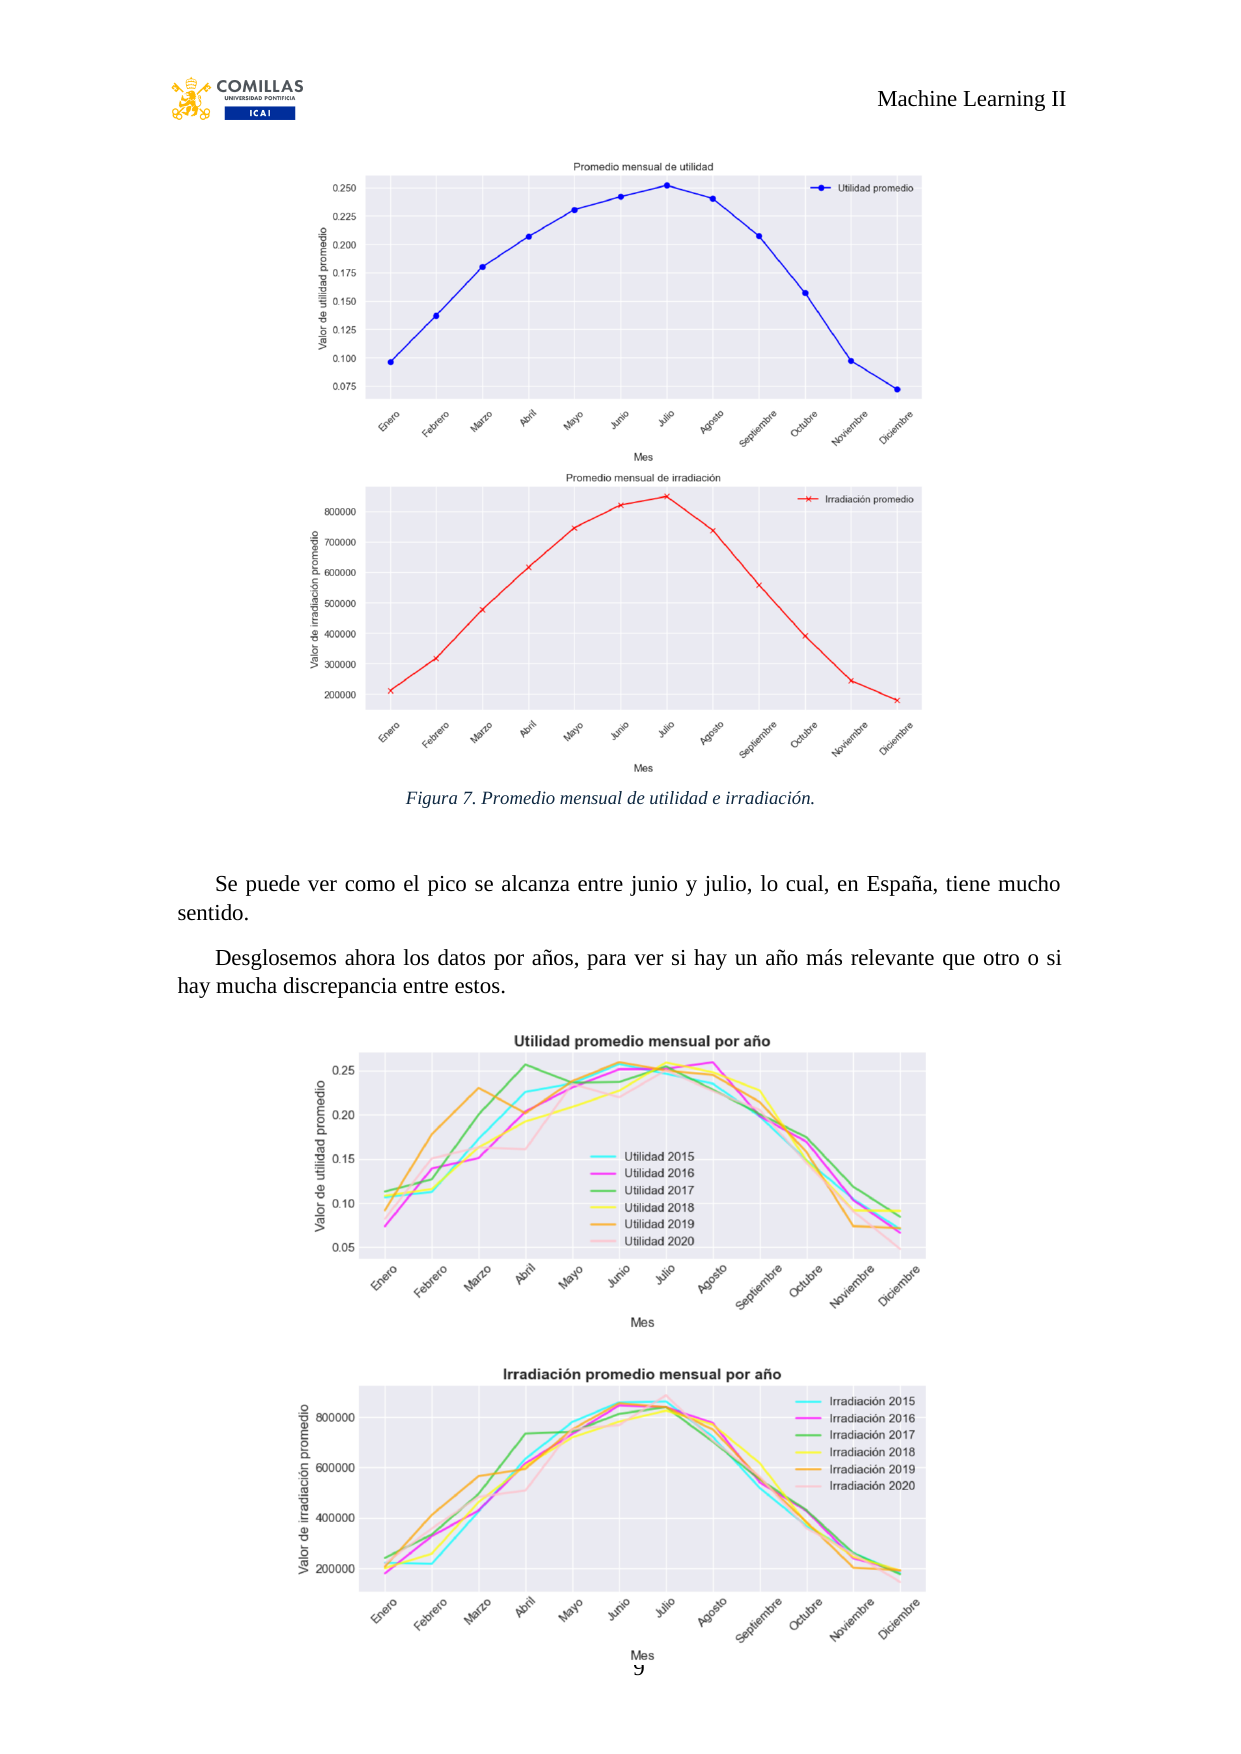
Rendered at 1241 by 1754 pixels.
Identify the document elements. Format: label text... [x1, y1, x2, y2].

picture [305, 158, 925, 775]
text Desglosemos ahora los datos por años, para ver si hay un año más relevante que otro o si hay mucha discrepancia entre estos. [177, 944, 1063, 998]
picture [291, 1027, 928, 1662]
picture [166, 73, 306, 123]
text Se puede ver como el pico se alcanza entre junio y julio, lo cual, en España, tiene mucho sentido. [177, 870, 1063, 925]
